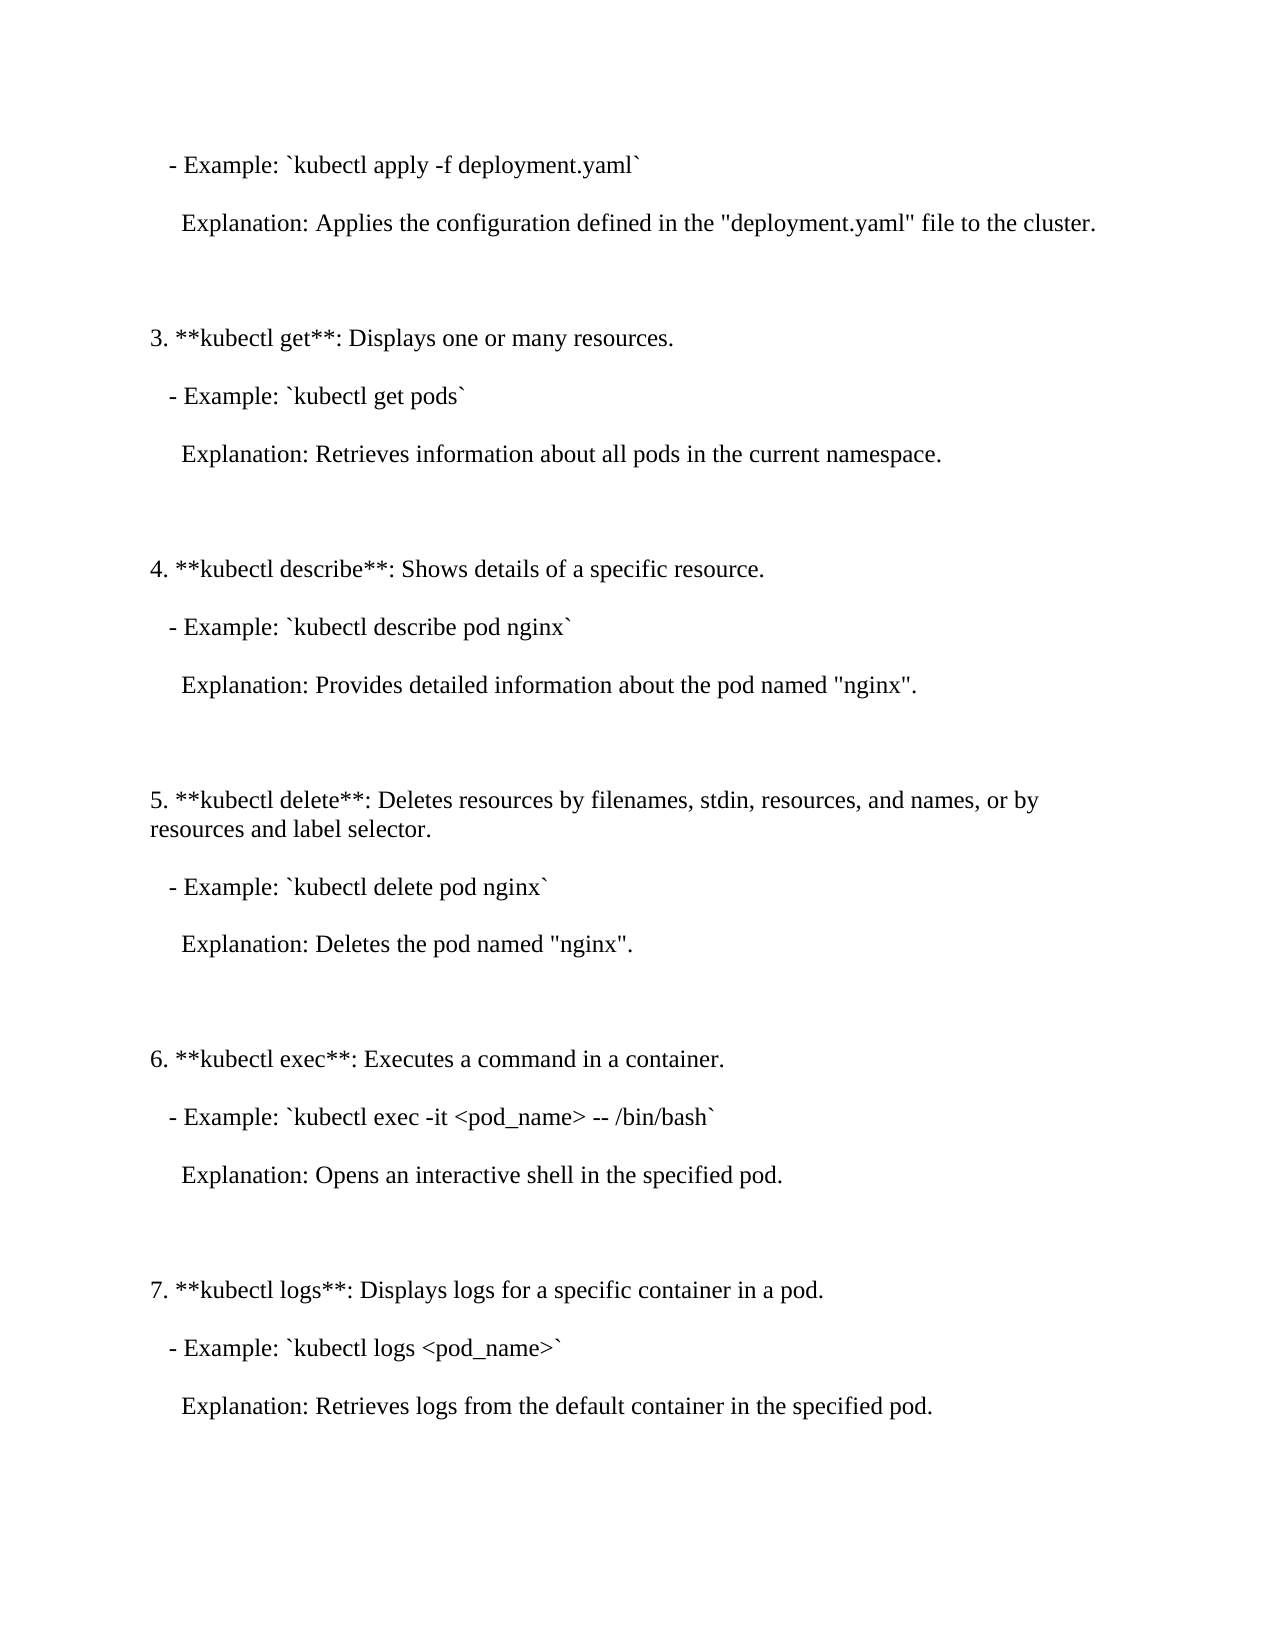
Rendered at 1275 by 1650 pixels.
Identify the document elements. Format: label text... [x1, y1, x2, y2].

text 3. **kubectl get**: Displays one or many resources. [150, 323, 1125, 352]
text - Example: `kubectl apply -f deployment.yaml` [150, 150, 1125, 179]
text Explanation: Opens an interactive shell in the specified pod. [150, 1160, 1125, 1189]
text Explanation: Retrieves information about all pods in the current namespace. [150, 439, 1125, 468]
text - Example: `kubectl delete pod nginx` [150, 872, 1125, 900]
text Explanation: Provides detailed information about the pod named "nginx". [150, 670, 1125, 698]
text 7. **kubectl logs**: Displays logs for a specific container in a pod. [150, 1276, 1125, 1304]
text Explanation: Applies the configuration defined in the "deployment.yaml" file to the cluster. [150, 208, 1125, 237]
text - Example: `kubectl logs <pod_name>` [150, 1333, 1125, 1362]
text 4. **kubectl describe**: Shows details of a specific resource. [150, 554, 1125, 583]
text - Example: `kubectl exec -it <pod_name> -- /bin/bash` [150, 1102, 1125, 1131]
text Explanation: Retrieves logs from the default container in the specified pod. [150, 1391, 1125, 1420]
text Explanation: Deletes the pod named "nginx". [150, 929, 1125, 958]
text 6. **kubectl exec**: Executes a command in a container. [150, 1044, 1125, 1073]
text - Example: `kubectl get pods` [150, 381, 1125, 410]
text 5. **kubectl delete**: Deletes resources by filenames, stdin, resources, and names, or by resources and label selector. [150, 785, 1125, 842]
text - Example: `kubectl describe pod nginx` [150, 612, 1125, 641]
